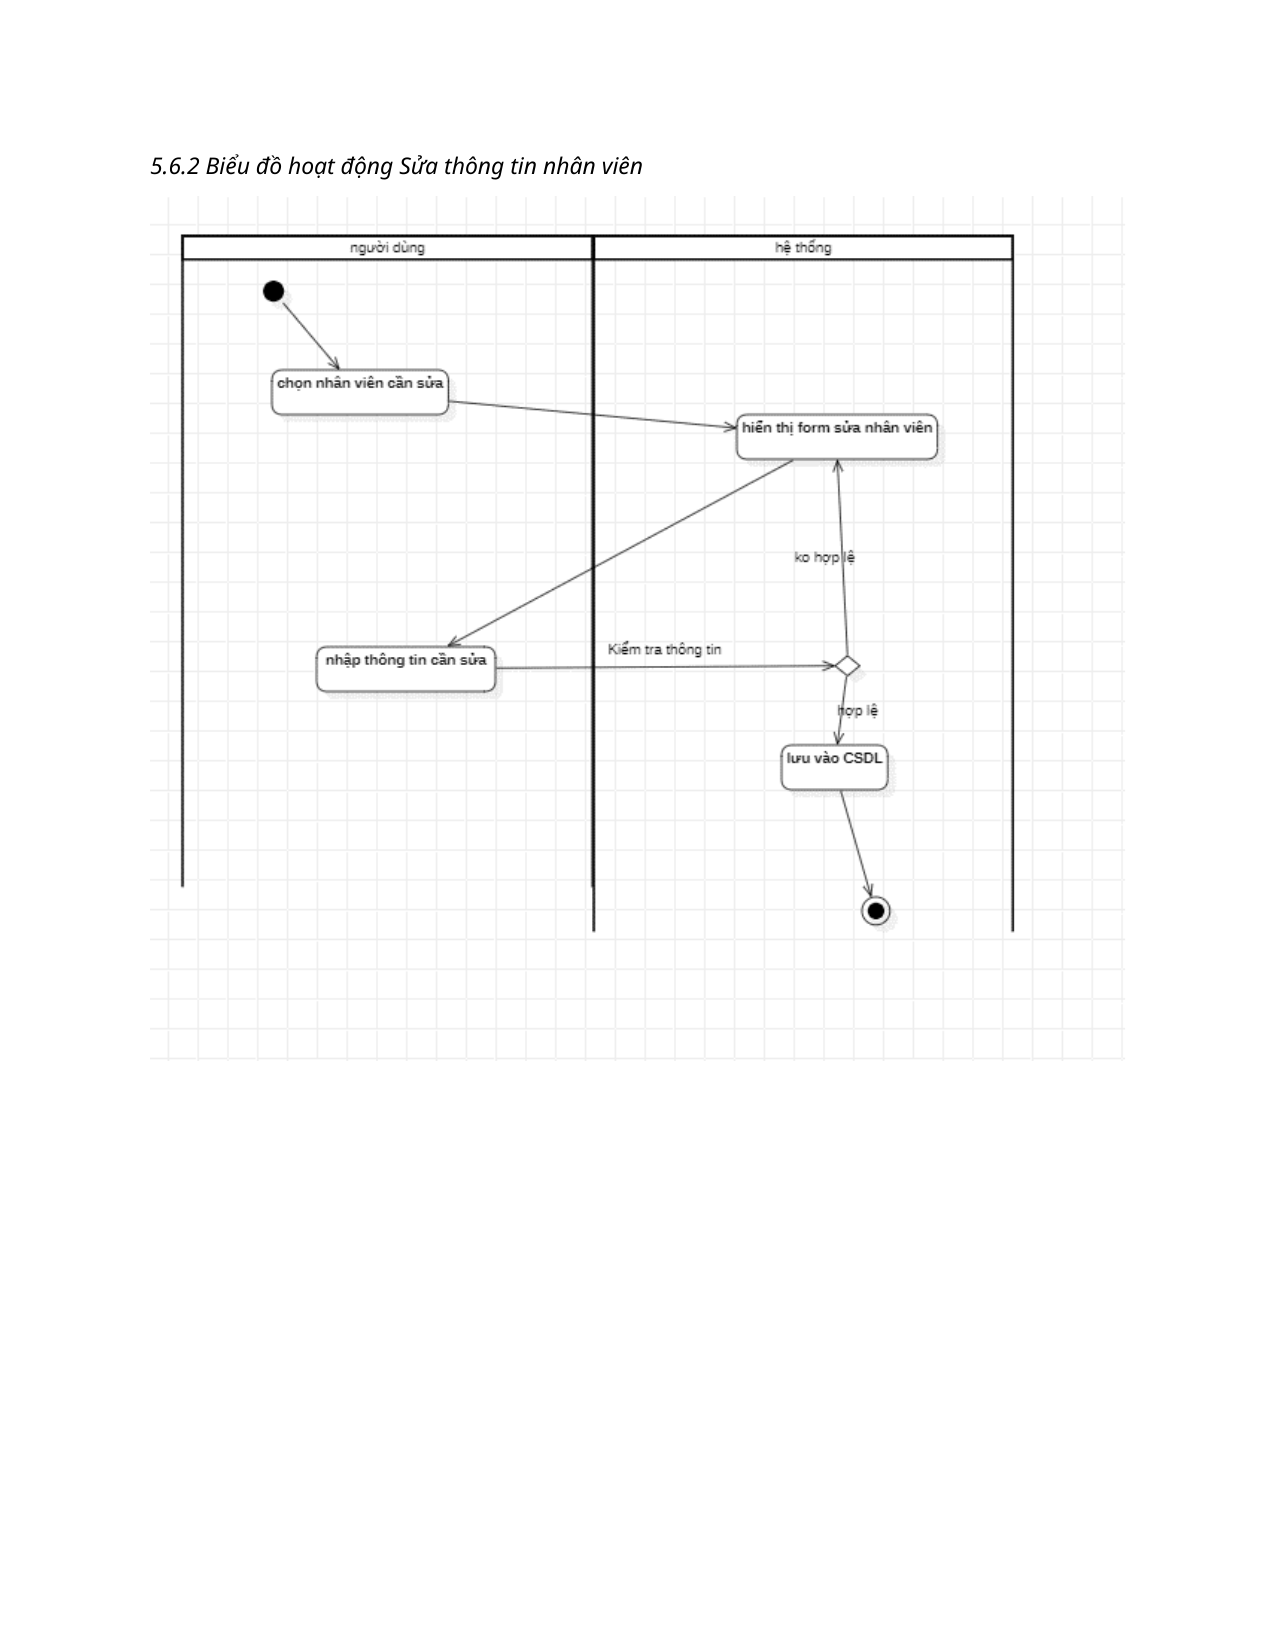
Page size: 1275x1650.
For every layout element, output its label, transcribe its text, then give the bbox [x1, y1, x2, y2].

picture [150, 196, 1125, 1061]
subtitle 5.6.2 Biểu đồ hoạt động Sửa thông tin nhân viên [150, 150, 1125, 181]
